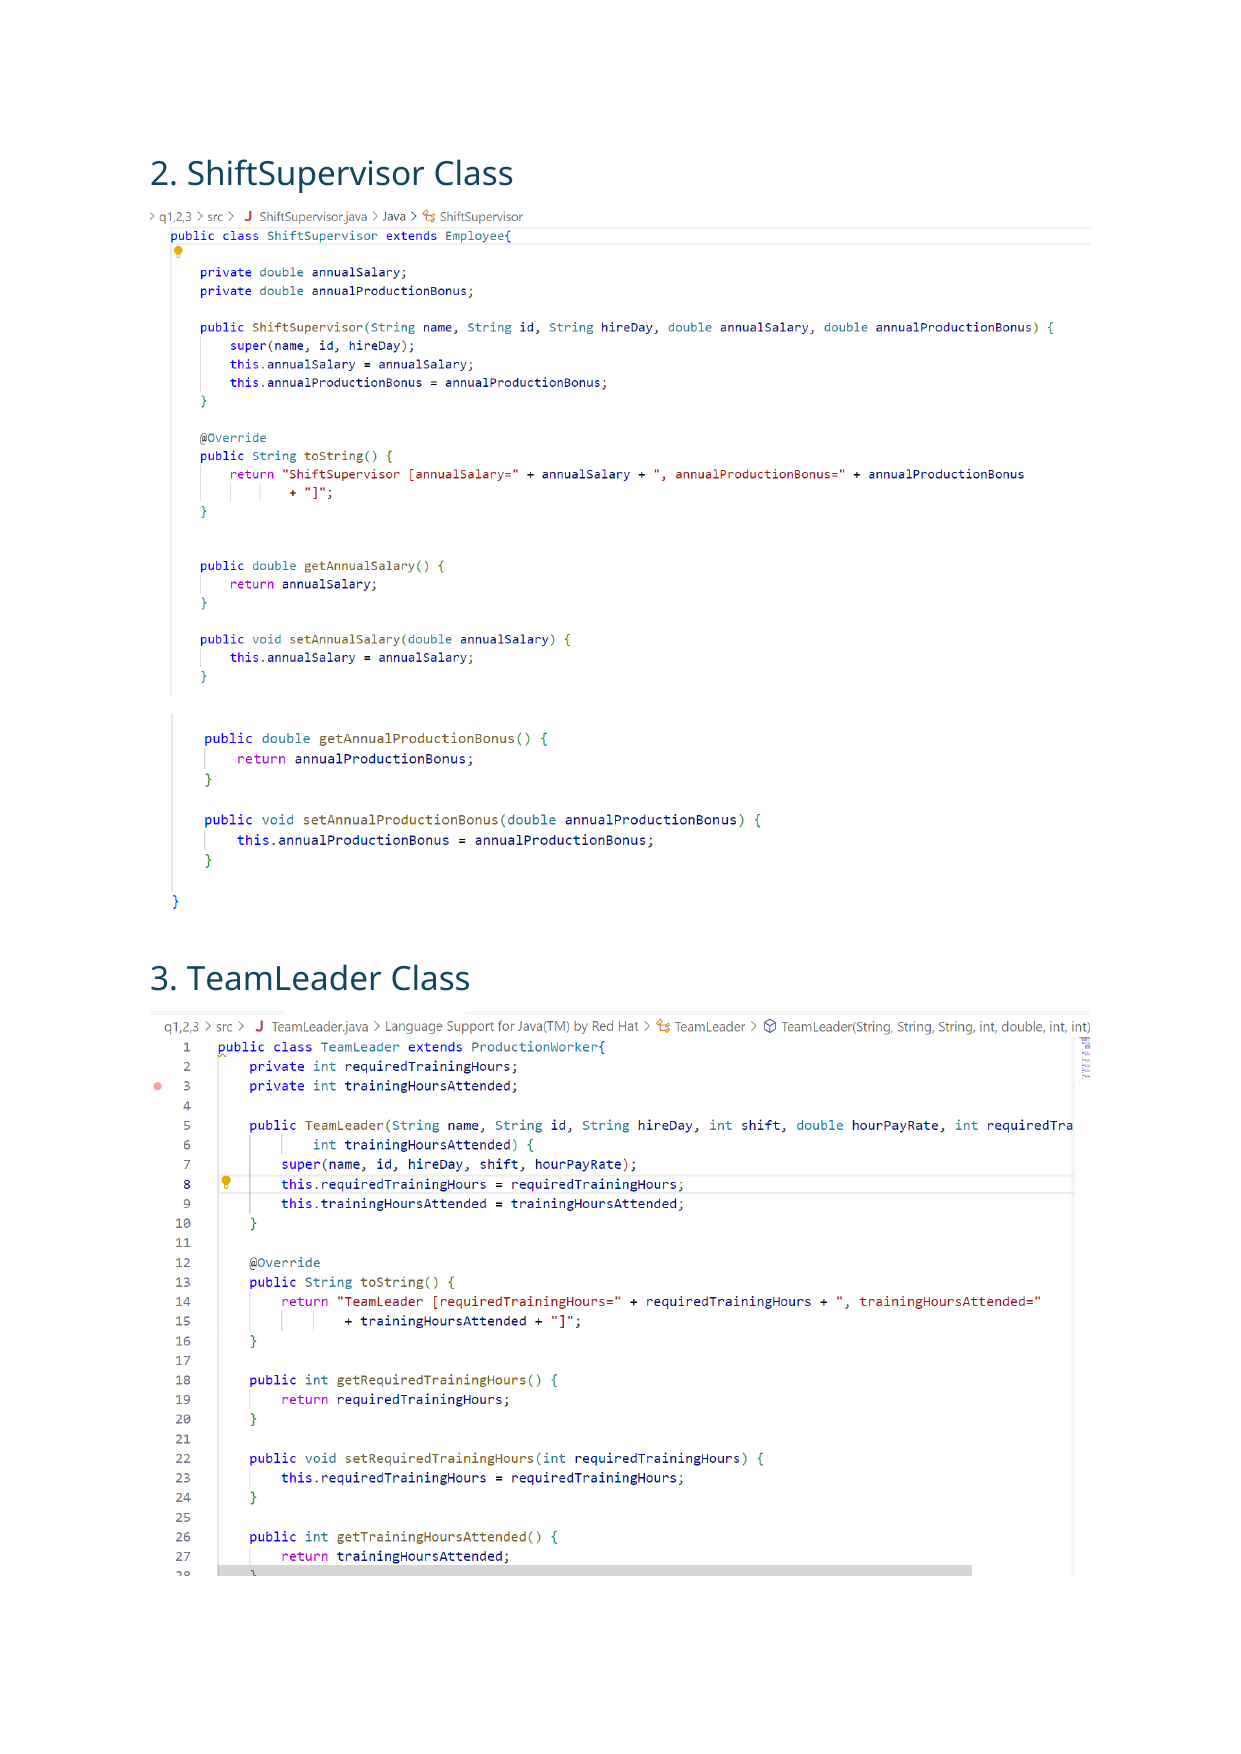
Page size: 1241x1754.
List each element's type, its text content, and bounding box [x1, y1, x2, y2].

subtitle 2. ShiftSupervisor Class [150, 150, 1090, 195]
picture [150, 1011, 1091, 1576]
picture [150, 207, 1091, 696]
picture [157, 714, 830, 936]
subtitle 3. TeamLeader Class [150, 954, 1090, 1000]
